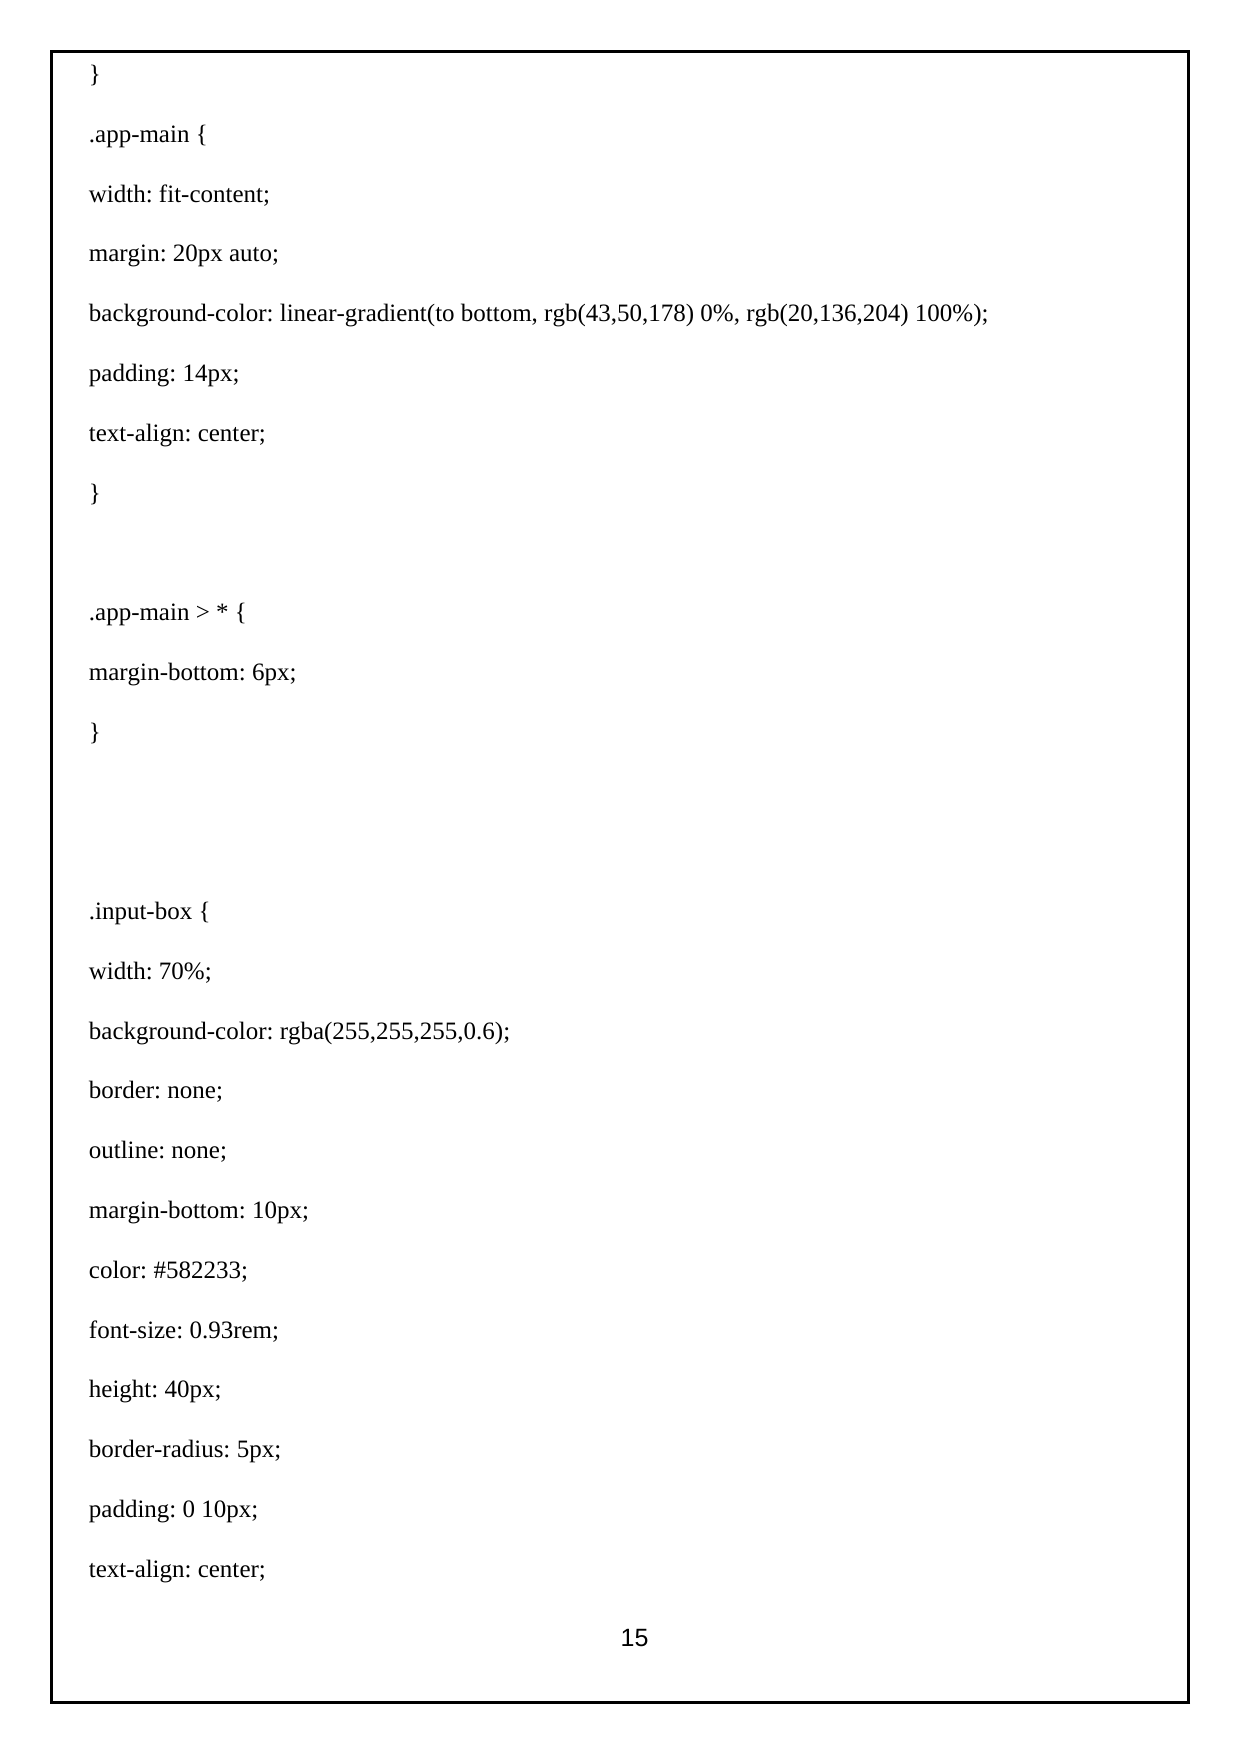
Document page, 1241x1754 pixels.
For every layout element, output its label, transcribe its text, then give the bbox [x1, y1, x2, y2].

text margin-bottom: 10px; [89, 1195, 1150, 1224]
text .app-main > * { [89, 597, 1150, 626]
text width: fit-content; [89, 179, 1150, 207]
text font-size: 0.93rem; [89, 1315, 1150, 1343]
text height: 40px; [89, 1374, 1150, 1403]
text .app-main { [89, 119, 1150, 148]
text text-align: center; [89, 418, 1150, 447]
text padding: 0 10px; [89, 1494, 1150, 1523]
text width: 70%; [89, 956, 1150, 985]
text outline: none; [89, 1135, 1150, 1164]
text background-color: linear-gradient(to bottom, rgb(43,50,178) 0%, rgb(20,136,204) 100%); [89, 298, 1150, 327]
text background-color: rgba(255,255,255,0.6); [89, 1016, 1150, 1044]
text } [89, 478, 1150, 506]
text padding: 14px; [89, 358, 1150, 387]
text margin-bottom: 6px; [89, 657, 1150, 686]
text margin: 20px auto; [89, 238, 1150, 267]
text color: #582233; [89, 1255, 1150, 1284]
text border: none; [89, 1076, 1150, 1104]
text border-radius: 5px; [89, 1434, 1150, 1463]
text text-align: center; [89, 1554, 1150, 1583]
text } [89, 59, 1150, 88]
text .input-box { [89, 896, 1150, 925]
text } [89, 717, 1150, 746]
